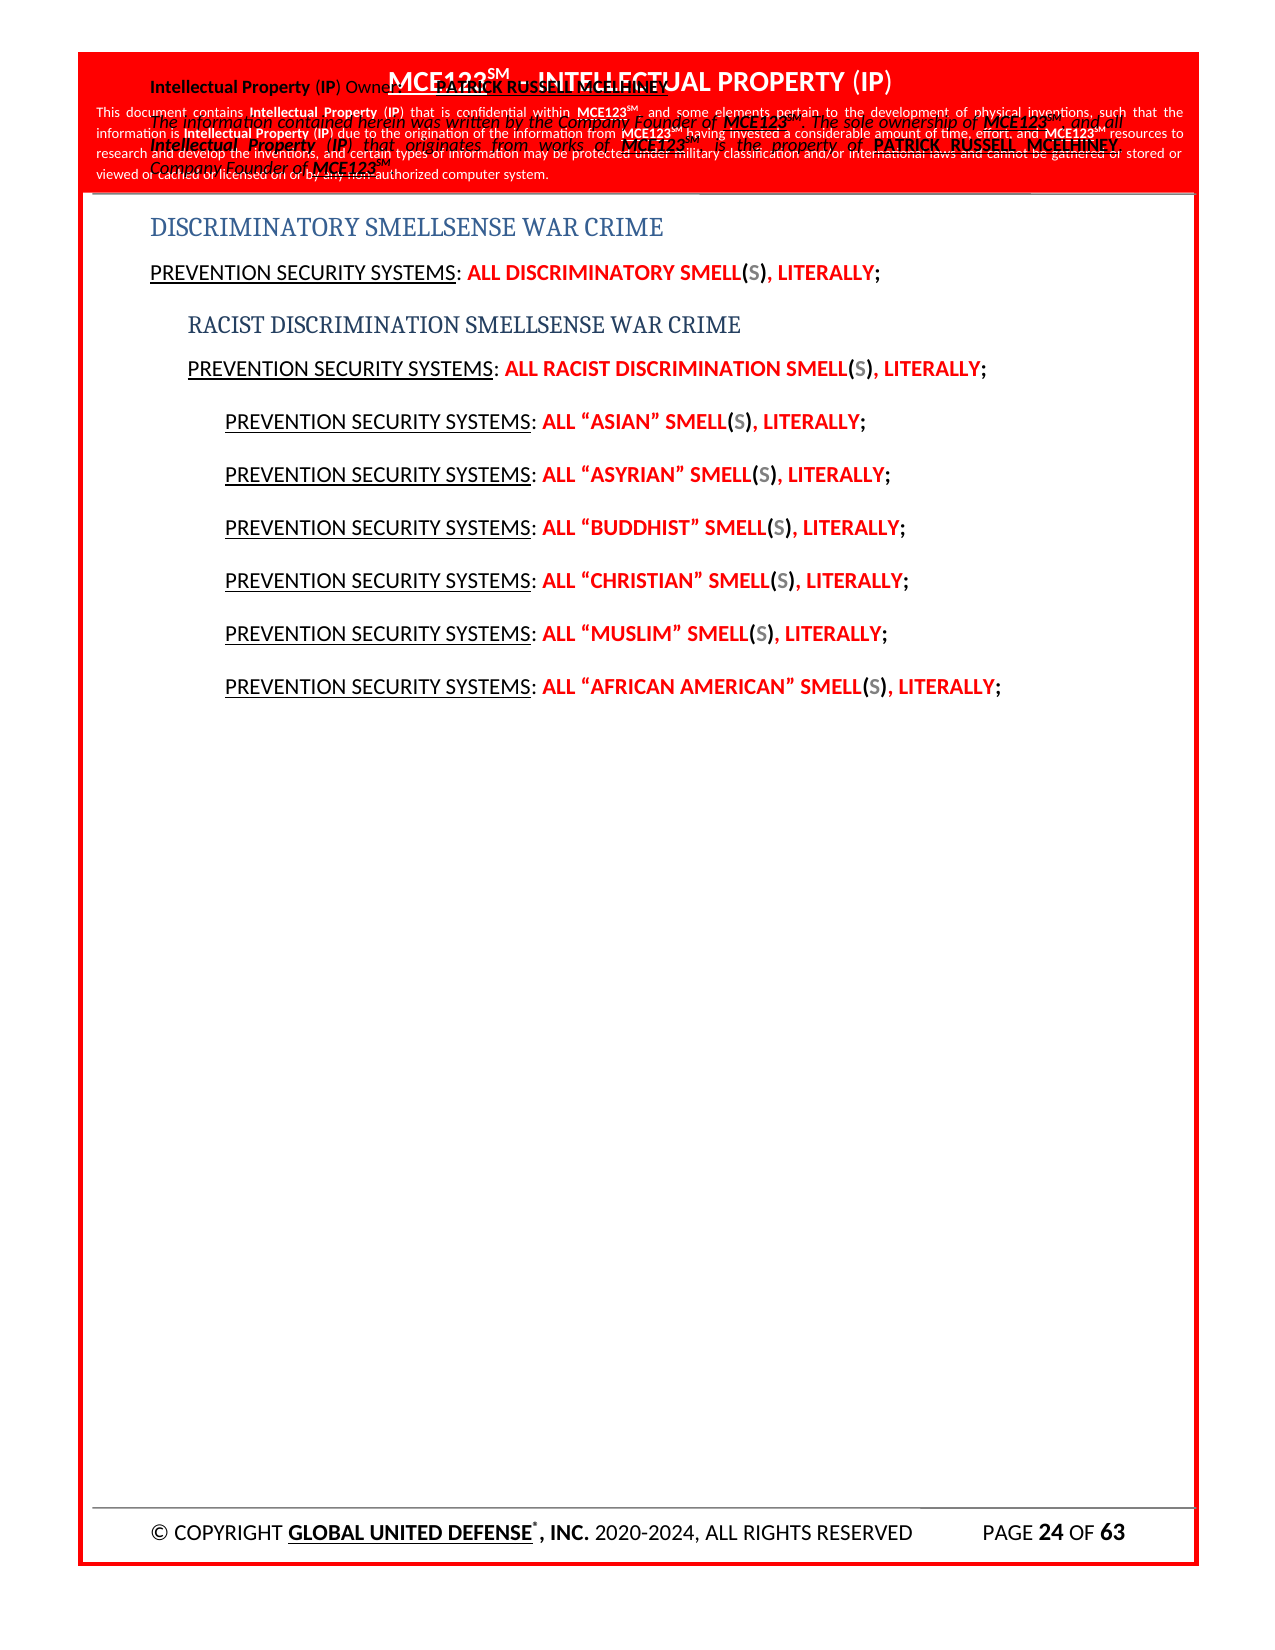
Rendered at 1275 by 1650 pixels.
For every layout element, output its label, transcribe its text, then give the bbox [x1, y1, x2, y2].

subtitle DISCRIMINATORY SMELLSENSE WAR CRIME [150, 212, 1125, 243]
subtitle RACIST DISCRIMINATION SMELLSENSE WAR CRIME [187, 311, 1125, 340]
text PREVENTION SECURITY SYSTEMS: ALL DISCRIMINATORY SMELL(S), LITERALLY; [150, 258, 1125, 286]
text PREVENTION SECURITY SYSTEMS: ALL “ASIAN” SMELL(S), LITERALLY; [225, 407, 1125, 435]
text PREVENTION SECURITY SYSTEMS: ALL “MUSLIM” SMELL(S), LITERALLY; [225, 619, 1125, 647]
text PREVENTION SECURITY SYSTEMS: ALL “AFRICAN AMERICAN” SMELL(S), LITERALLY; [225, 672, 1125, 701]
text PREVENTION SECURITY SYSTEMS: ALL “BUDDHIST” SMELL(S), LITERALLY; [225, 513, 1125, 541]
text PREVENTION SECURITY SYSTEMS: ALL “CHRISTIAN” SMELL(S), LITERALLY; [225, 566, 1125, 594]
text PREVENTION SECURITY SYSTEMS: ALL “ASYRIAN” SMELL(S), LITERALLY; [225, 460, 1125, 488]
text PREVENTION SECURITY SYSTEMS: ALL RACIST DISCRIMINATION SMELL(S), LITERALLY; [187, 354, 1125, 382]
